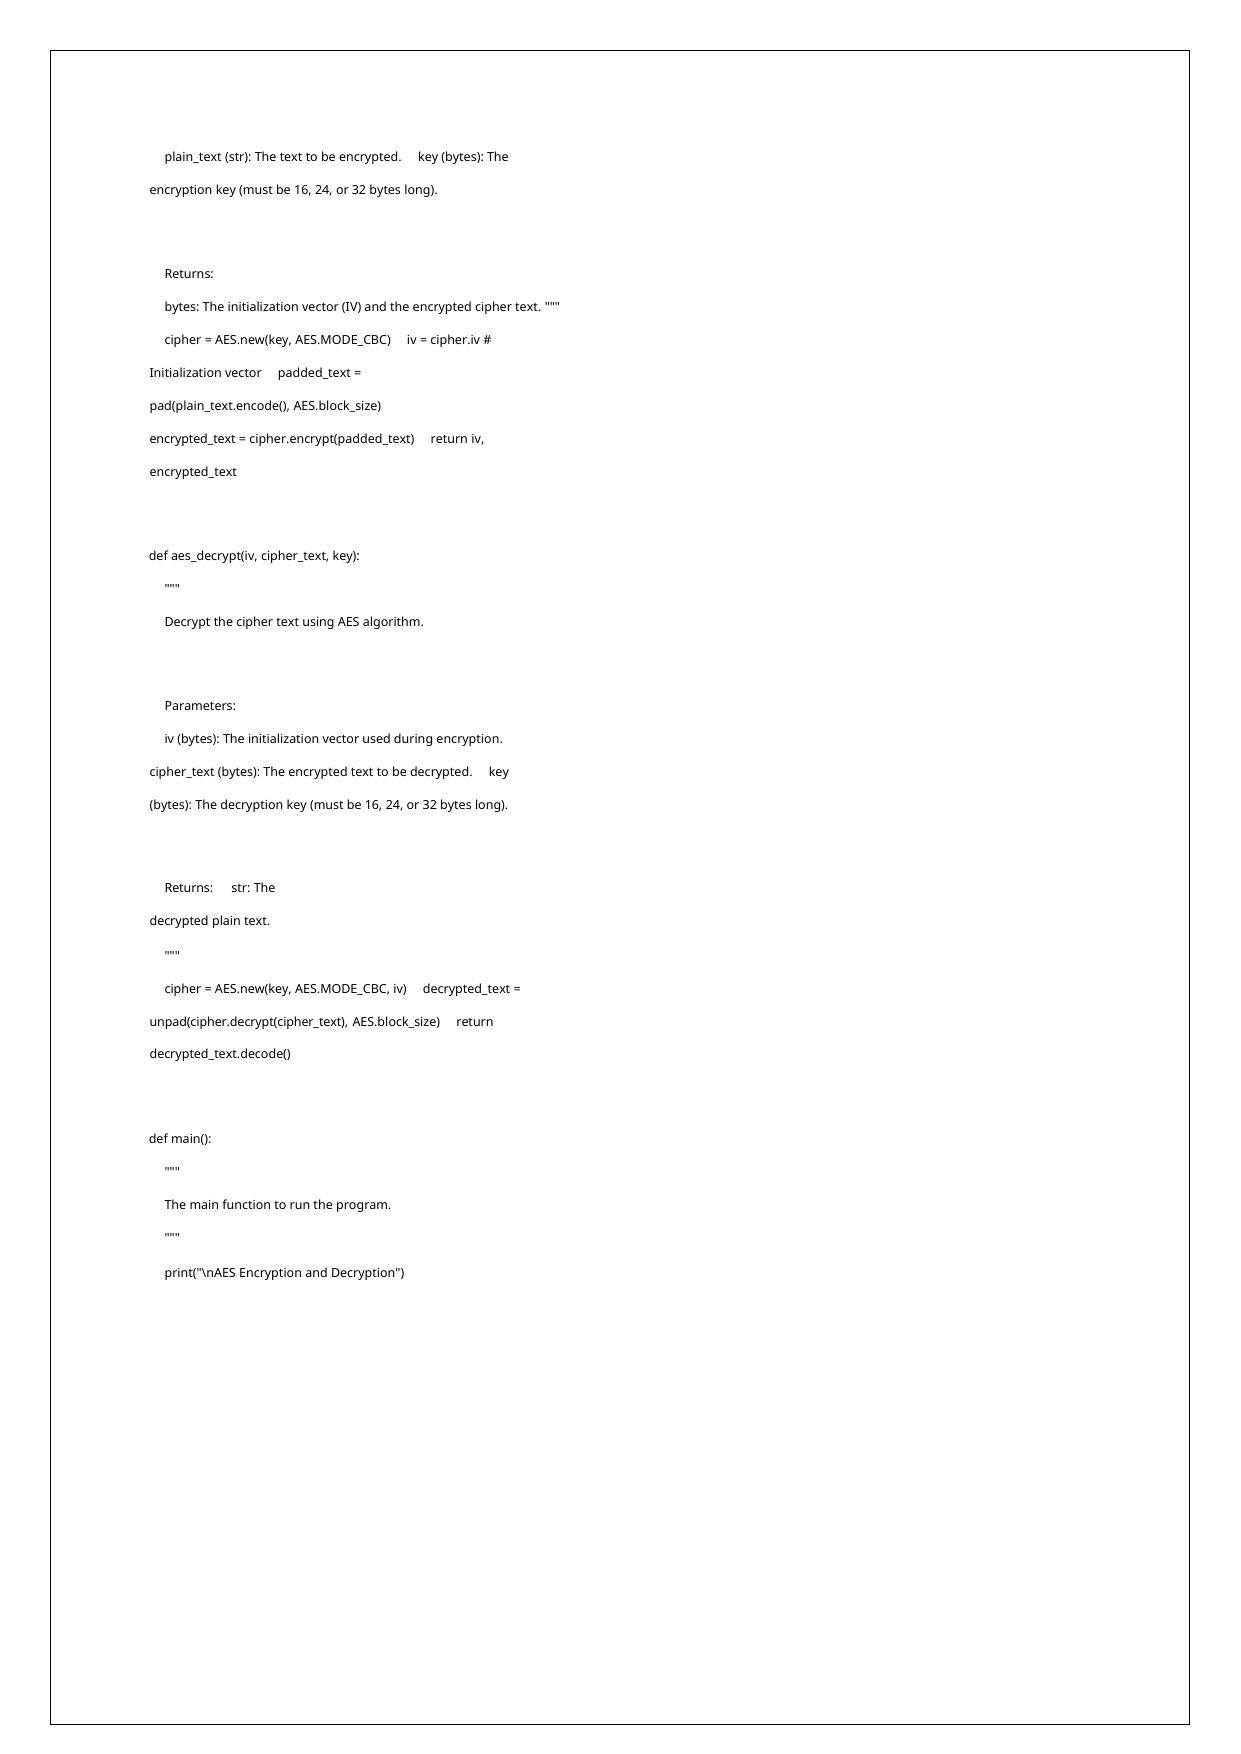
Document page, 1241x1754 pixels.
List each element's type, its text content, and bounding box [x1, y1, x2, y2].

text Returns: [164, 265, 1176, 282]
text Returns: str: The decrypted plain text. [149, 879, 282, 929]
text """ [164, 945, 1176, 964]
text def aes_decrypt(iv, cipher_text, key): [148, 547, 1176, 564]
text """ [164, 1163, 1176, 1180]
text cipher = AES.new(key, AES.MODE_CBC) iv = cipher.iv # Initialization vector padded_text = pad(plain_text.encode(), AES.block_size) [149, 331, 503, 414]
text encrypted_text = cipher.encrypt(padded_text) return iv, encrypted_text [149, 430, 494, 480]
text The main function to run the program. """ [164, 1196, 401, 1246]
text Decrypt the cipher text using AES algorithm. [164, 613, 1176, 630]
text Parameters: [164, 697, 1176, 714]
text cipher = AES.new(key, AES.MODE_CBC, iv) decrypted_text = unpad(cipher.decrypt(cipher_text), AES.block_size) return decrypted_text.decode() [149, 980, 544, 1063]
text def main(): [148, 1130, 1176, 1147]
text print("\nAES Encryption and Decryption") [164, 1262, 1176, 1281]
text plain_text (str): The text to be encrypted. key (bytes): The encryption key (must be 16, 24, or 32 bytes long). [149, 148, 572, 198]
text iv (bytes): The initialization vector used during encryption. cipher_text (bytes): The encrypted text to be decrypted. key (bytes): The decryption key (must be 16, 24, or 32 bytes long). [149, 730, 543, 813]
text bytes: The initialization vector (IV) and the encrypted cipher text. """ [164, 298, 561, 315]
text """ [164, 580, 1176, 597]
